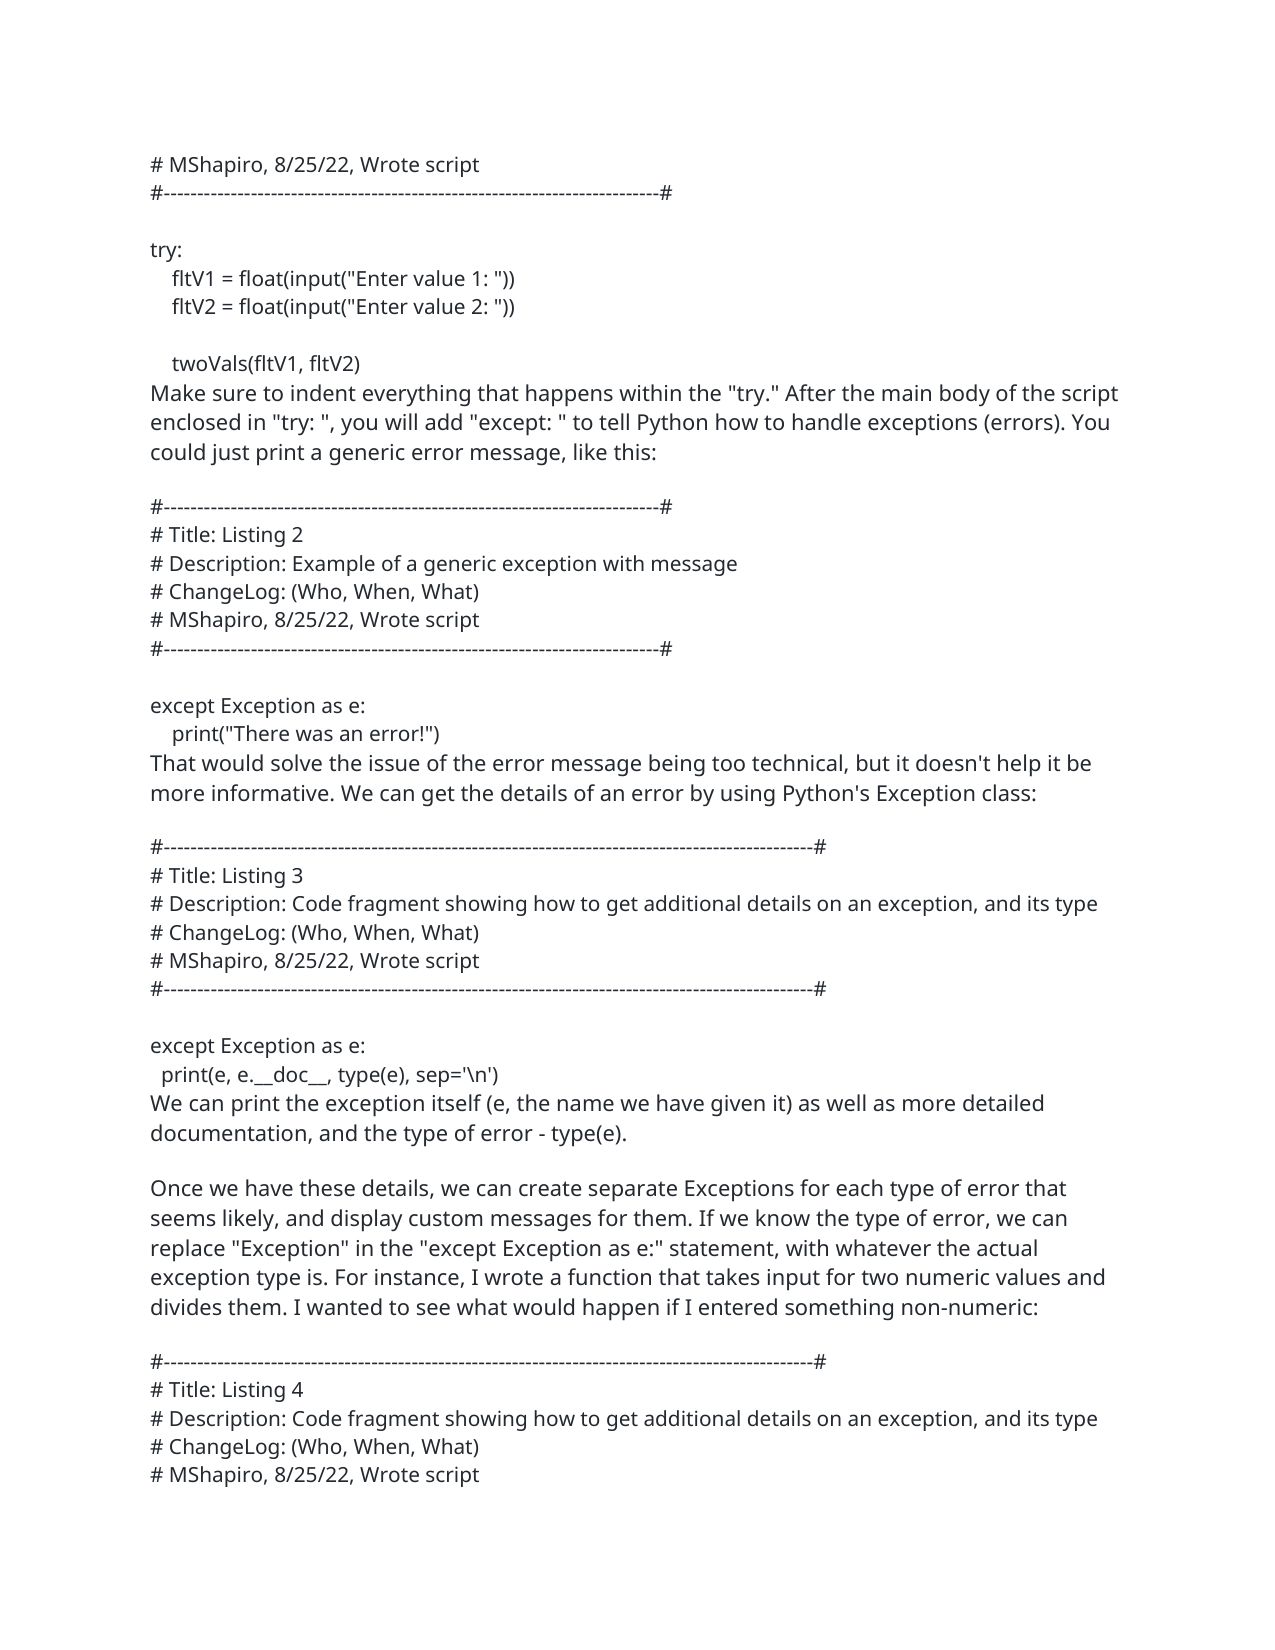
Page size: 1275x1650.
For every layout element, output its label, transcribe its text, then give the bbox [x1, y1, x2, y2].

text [150, 178, 1125, 207]
text # ChangeLog: (Who, When, What) [150, 918, 1125, 946]
text #-------------------------------------------------------------------------------------------------# [150, 974, 1125, 1003]
text #-------------------------------------------------------------------------------------------------# [150, 1347, 1125, 1375]
text # MShapiro, 8/25/22, Wrote script [150, 1461, 1125, 1489]
text # Title: Listing 2 [150, 520, 1125, 549]
text # ChangeLog: (Who, When, What) [150, 1432, 1125, 1461]
text print(e, e.__doc__, type(e), sep='\n') [150, 1060, 1125, 1088]
text Make sure to indent everything that happens within the "try." After the main body of the script enclosed in "try: ", you will add "except: " to tell Python how to handle exceptions (errors). You could just print a generic error message, like this: [150, 377, 1125, 467]
text # Description: Example of a generic exception with message [150, 549, 1125, 577]
text Once we have these details, we can create separate Exceptions for each type of error that seems likely, and display custom messages for them. If we know the type of error, we can replace "Exception" in the "except Exception as e:" statement, with whatever the actual exception type is. For instance, I wrote a function that takes input for two numeric values and divides them. I wanted to see what would happen if I entered something non-numeric: [150, 1173, 1125, 1322]
text print("There was an error!") [150, 719, 1125, 748]
text # Description: Code fragment showing how to get additional details on an exception, and its type [150, 1404, 1125, 1432]
text # ChangeLog: (Who, When, What) [150, 577, 1125, 606]
text # Description: Code fragment showing how to get additional details on an exception, and its type [150, 889, 1125, 918]
text # MShapiro, 8/25/22, Wrote script [150, 606, 1125, 634]
text except Exception as e: [150, 1031, 1125, 1060]
text # MShapiro, 8/25/22, Wrote script [150, 946, 1125, 974]
text #-------------------------------------------------------------------------------------------------# [150, 832, 1125, 861]
text # MShapiro, 8/25/22, Wrote script [150, 150, 1125, 178]
text We can print the exception itself (e, the name we have given it) as well as more detailed documentation, and the type of error - type(e). [150, 1088, 1125, 1148]
text fltV1 = float(input("Enter value 1: ")) [150, 264, 1125, 292]
text #--------------------------------------------------------------------------# [150, 492, 1125, 520]
text try: [150, 235, 1125, 264]
text # Title: Listing 4 [150, 1375, 1125, 1404]
text # Title: Listing 3 [150, 861, 1125, 889]
text twoVals(fltV1, fltV2) [150, 349, 1125, 377]
text fltV2 = float(input("Enter value 2: ")) [150, 292, 1125, 321]
text #--------------------------------------------------------------------------# [150, 634, 1125, 662]
text except Exception as e: [150, 691, 1125, 719]
text That would solve the issue of the error message being too technical, but it doesn't help it be more informative. We can get the details of an error by using Python's Exception class: [150, 748, 1125, 807]
